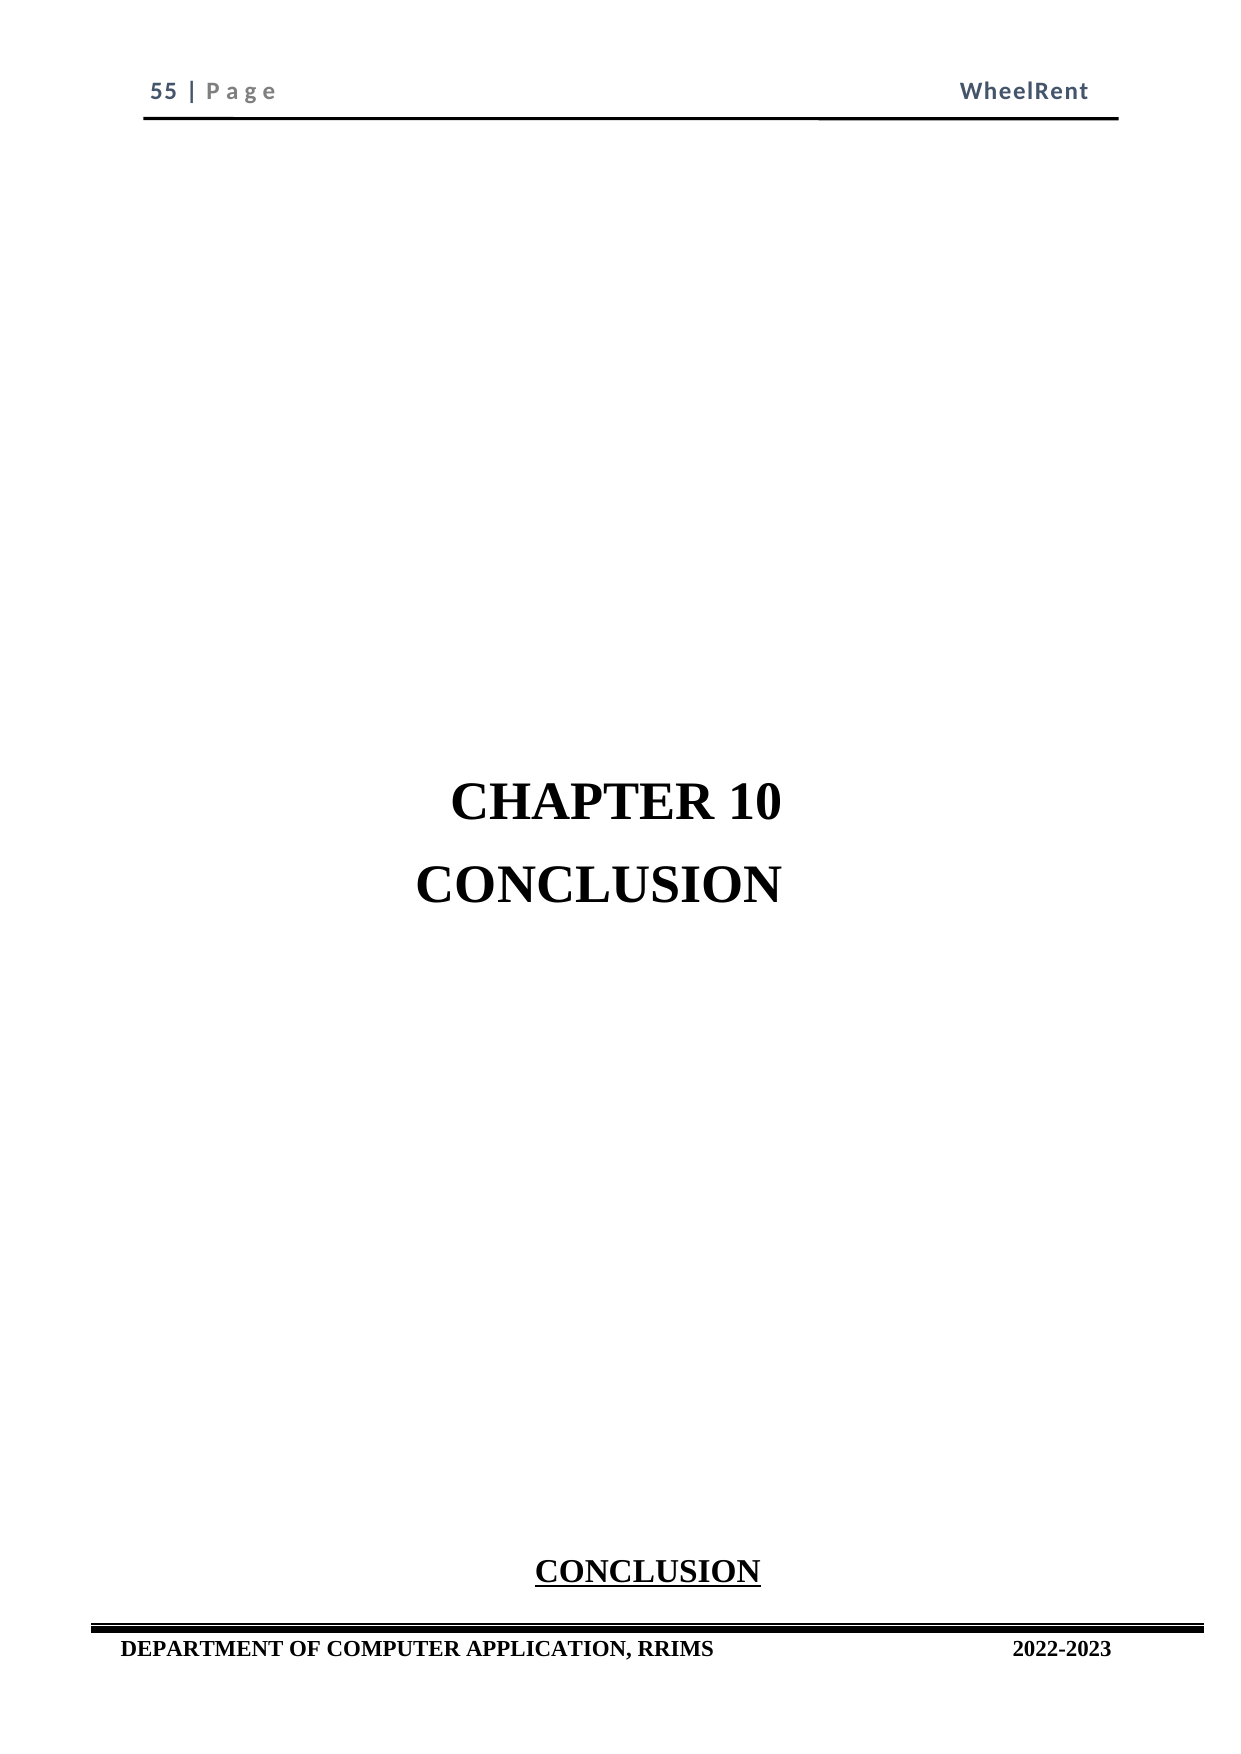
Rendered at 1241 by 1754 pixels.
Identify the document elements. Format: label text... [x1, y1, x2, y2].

text CHAPTER 10 [375, 769, 1145, 832]
text CONCLUSION [150, 1551, 1145, 1590]
text CONCLUSION [375, 852, 1145, 914]
